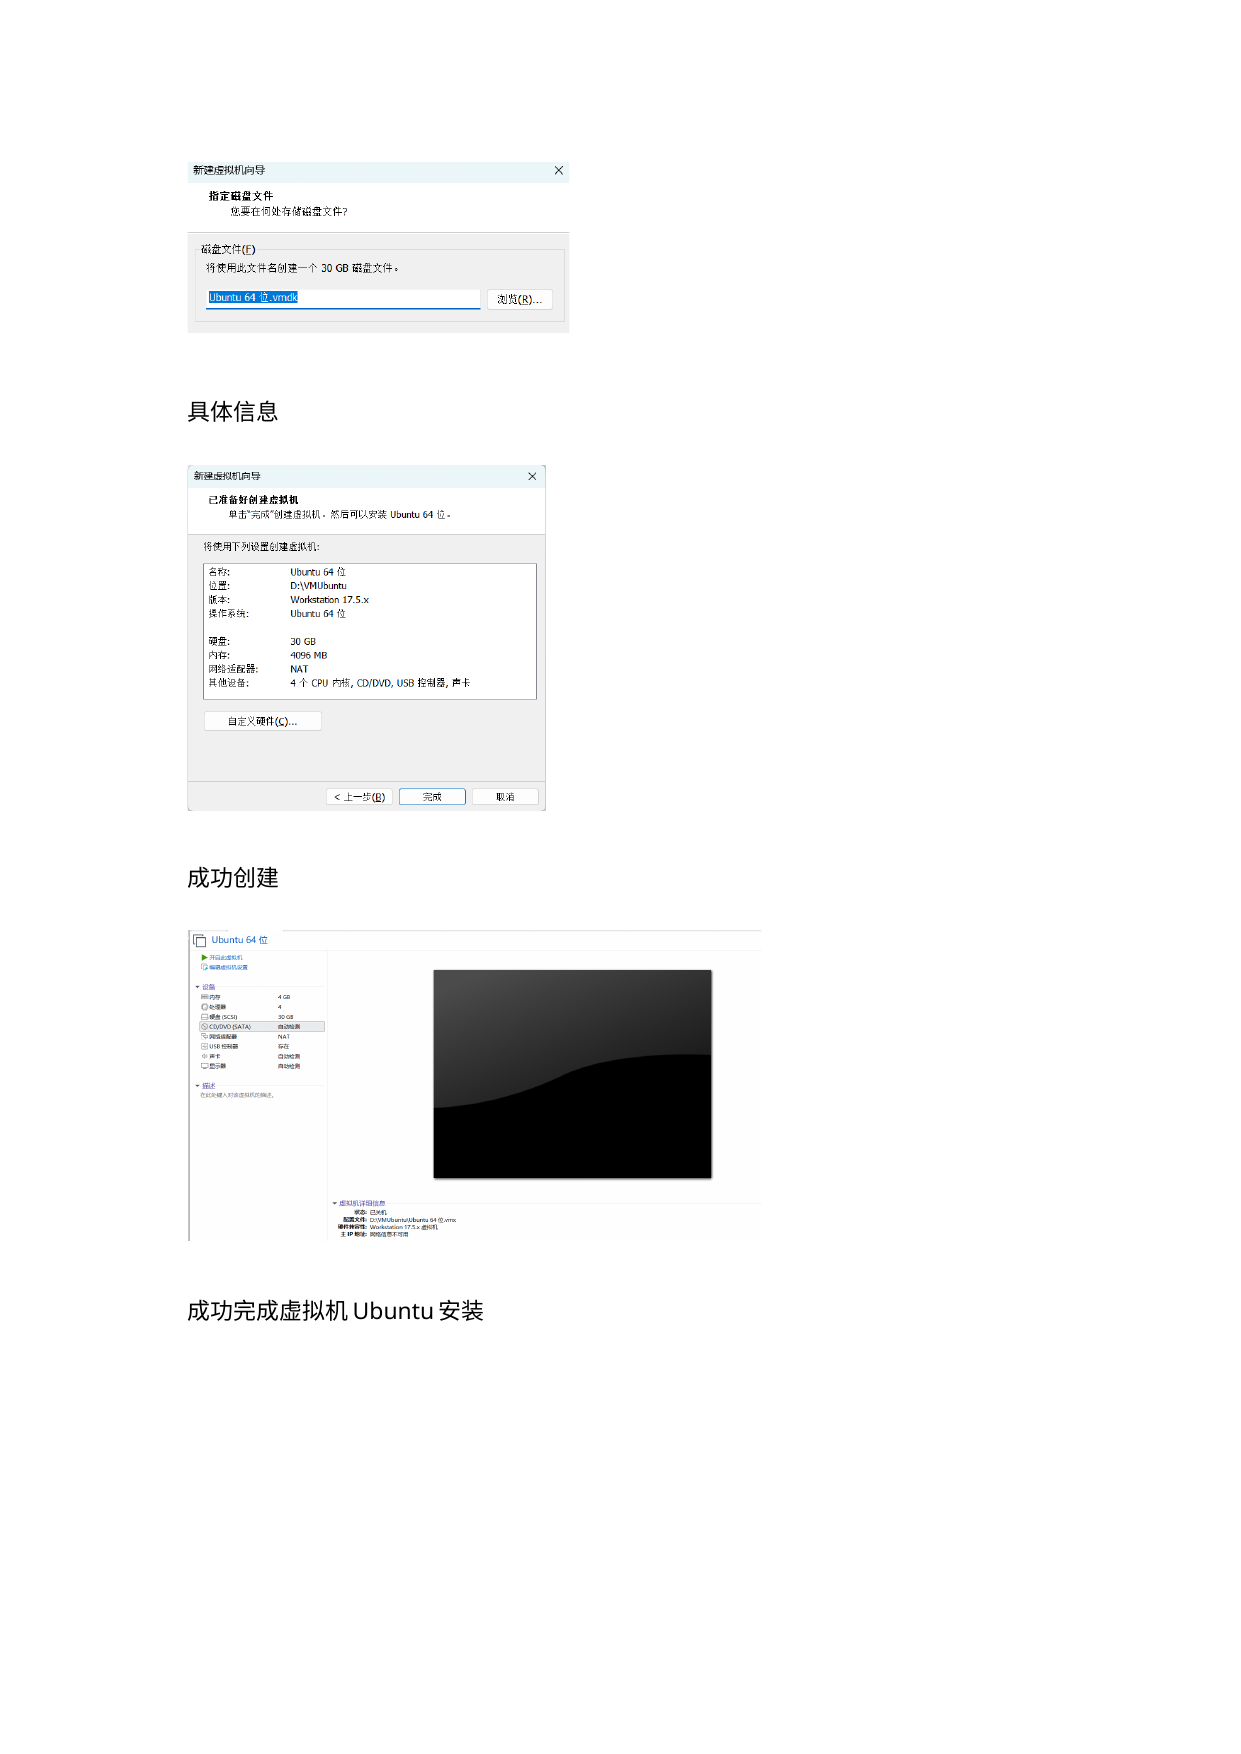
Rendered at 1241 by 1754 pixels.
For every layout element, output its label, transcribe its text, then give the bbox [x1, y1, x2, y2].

picture [187, 162, 570, 333]
picture [187, 465, 546, 811]
text 具体信息 [187, 378, 1053, 443]
text 成功创建 [187, 844, 1053, 909]
text 成功完成虚拟机Ubuntu安装 [187, 1277, 1053, 1342]
picture [187, 930, 762, 1241]
